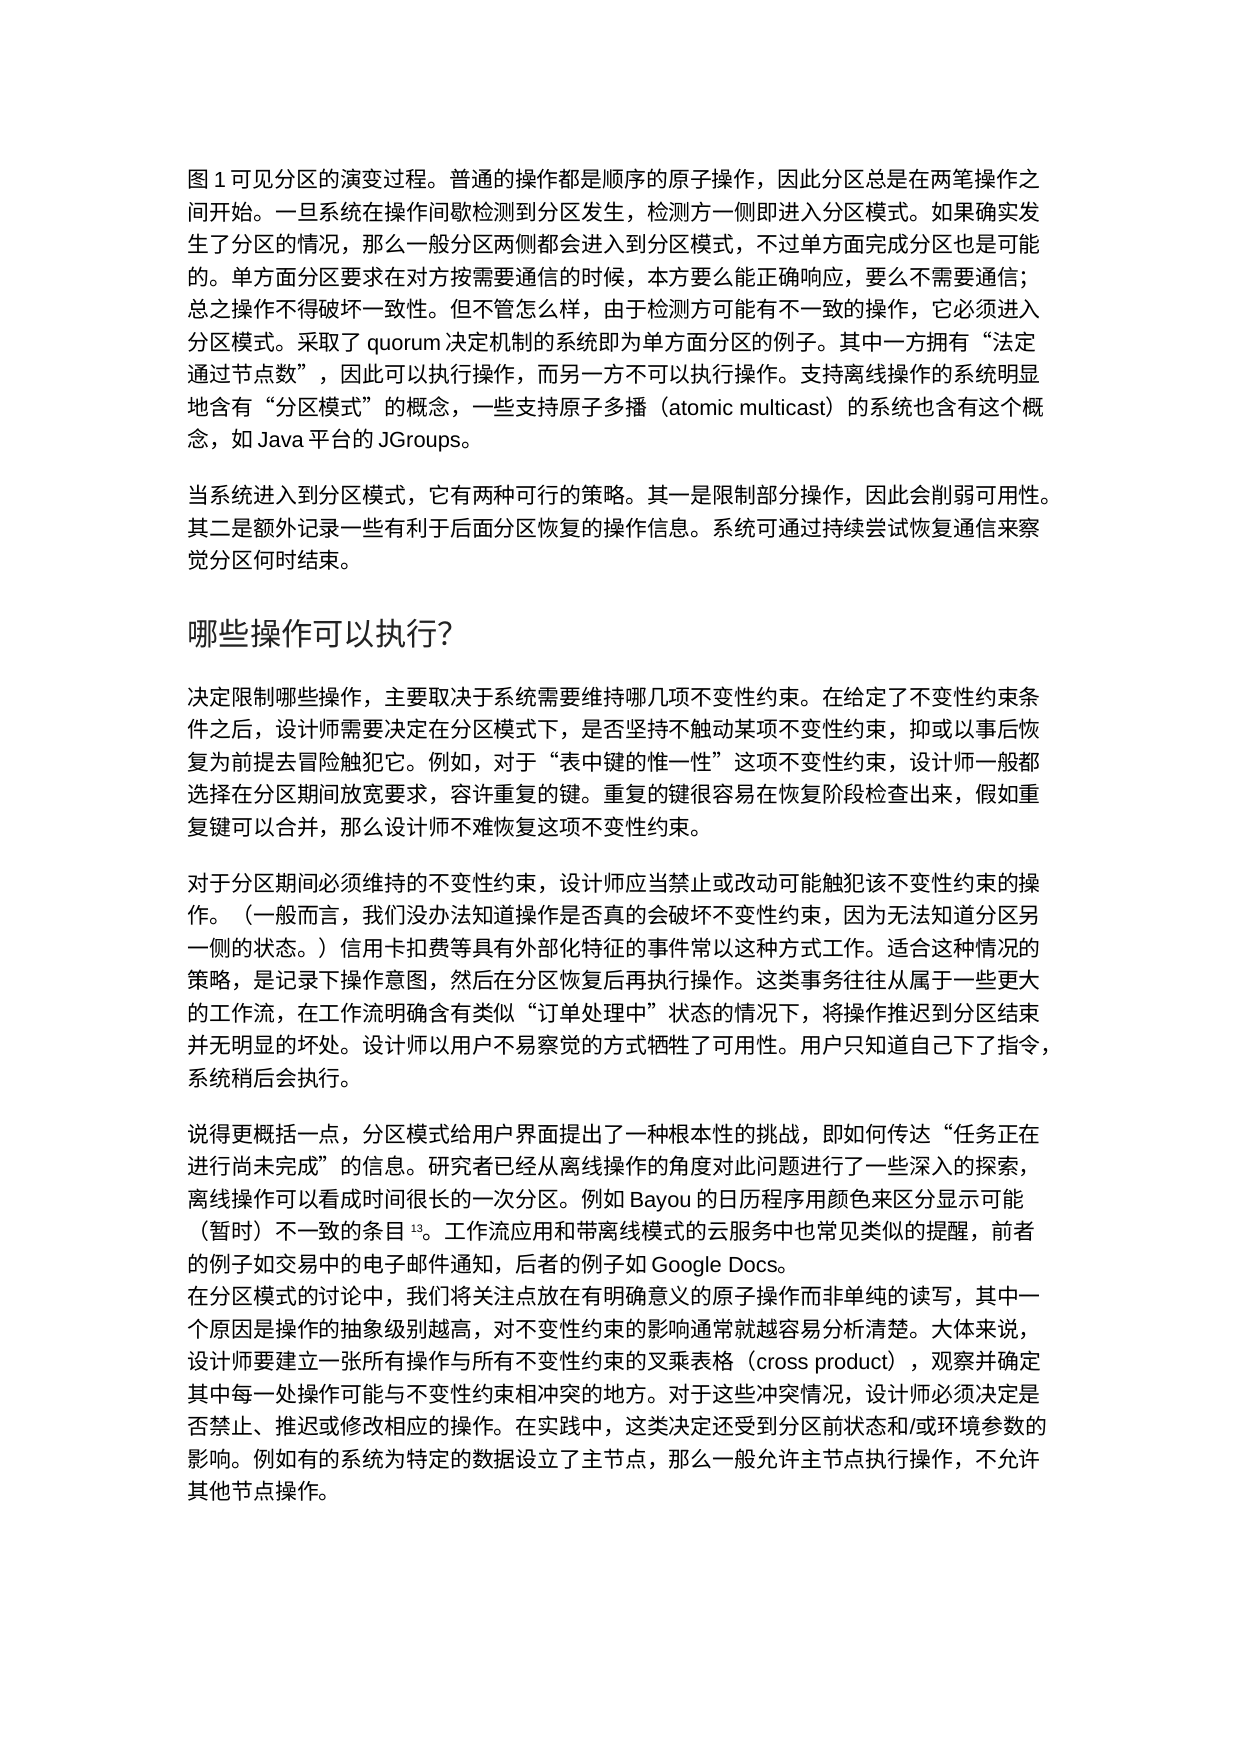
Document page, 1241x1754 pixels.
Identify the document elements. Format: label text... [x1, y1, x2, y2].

text 哪些操作可以执行？ [187, 599, 1053, 664]
text 在分区模式的讨论中，我们将关注点放在有明确意义的原子操作而非单纯的读写，其中一个原因是操作的抽象级别越高，对不变性约束的影响通常就越容易分析清楚。大体来说，设计师要建立一张所有操作与所有不变性约束的叉乘表格（cross product），观察并确定其中每一处操作可能与不变性约束相冲突的地方。对于这些冲突情况，设计师必须决定是否禁止、推迟或修改相应的操作。在实践中，这类决定还受到分区前状态和/或环境参数的影响。例如有的系统为特定的数据设立了主节点，那么一般允许主节点执行操作，不允许其他节点操作。 [187, 1279, 1053, 1506]
text 当系统进入到分区模式，它有两种可行的策略。其一是限制部分操作，因此会削弱可用性。其二是额外记录一些有利于后面分区恢复的操作信息。系统可通过持续尝试恢复通信来察觉分区何时结束。 [187, 478, 1053, 575]
text 说得更概括一点，分区模式给用户界面提出了一种根本性的挑战，即如何传达“任务正在进行尚未完成”的信息。研究者已经从离线操作的角度对此问题进行了一些深入的探索，离线操作可以看成时间很长的一次分区。例如Bayou的日历程序用颜色来区分显示可能（暂时）不一致的条目13。工作流应用和带离线模式的云服务中也常见类似的提醒，前者的例子如交易中的电子邮件通知，后者的例子如Google Docs。 [187, 1116, 1053, 1279]
text 决定限制哪些操作，主要取决于系统需要维持哪几项不变性约束。在给定了不变性约束条件之后，设计师需要决定在分区模式下，是否坚持不触动某项不变性约束，抑或以事后恢复为前提去冒险触犯它。例如，对于“表中键的惟一性”这项不变性约束，设计师一般都选择在分区期间放宽要求，容许重复的键。重复的键很容易在恢复阶段检查出来，假如重复键可以合并，那么设计师不难恢复这项不变性约束。 [187, 679, 1053, 842]
text 图1可见分区的演变过程。普通的操作都是顺序的原子操作，因此分区总是在两笔操作之间开始。一旦系统在操作间歇检测到分区发生，检测方一侧即进入分区模式。如果确实发生了分区的情况，那么一般分区两侧都会进入到分区模式，不过单方面完成分区也是可能的。单方面分区要求在对方按需要通信的时候，本方要么能正确响应，要么不需要通信；总之操作不得破坏一致性。但不管怎么样，由于检测方可能有不一致的操作，它必须进入分区模式。采取了quorum决定机制的系统即为单方面分区的例子。其中一方拥有“法定通过节点数”，因此可以执行操作，而另一方不可以执行操作。支持离线操作的系统明显地含有“分区模式”的概念，一些支持原子多播（atomic multicast）的系统也含有这个概念，如Java平台的JGroups。 [187, 162, 1053, 454]
text 对于分区期间必须维持的不变性约束，设计师应当禁止或改动可能触犯该不变性约束的操作。（一般而言，我们没办法知道操作是否真的会破坏不变性约束，因为无法知道分区另一侧的状态。）信用卡扣费等具有外部化特征的事件常以这种方式工作。适合这种情况的策略，是记录下操作意图，然后在分区恢复后再执行操作。这类事务往往从属于一些更大的工作流，在工作流明确含有类似“订单处理中”状态的情况下，将操作推迟到分区结束并无明显的坏处。设计师以用户不易察觉的方式牺牲了可用性。用户只知道自己下了指令，系统稍后会执行。 [187, 865, 1053, 1093]
